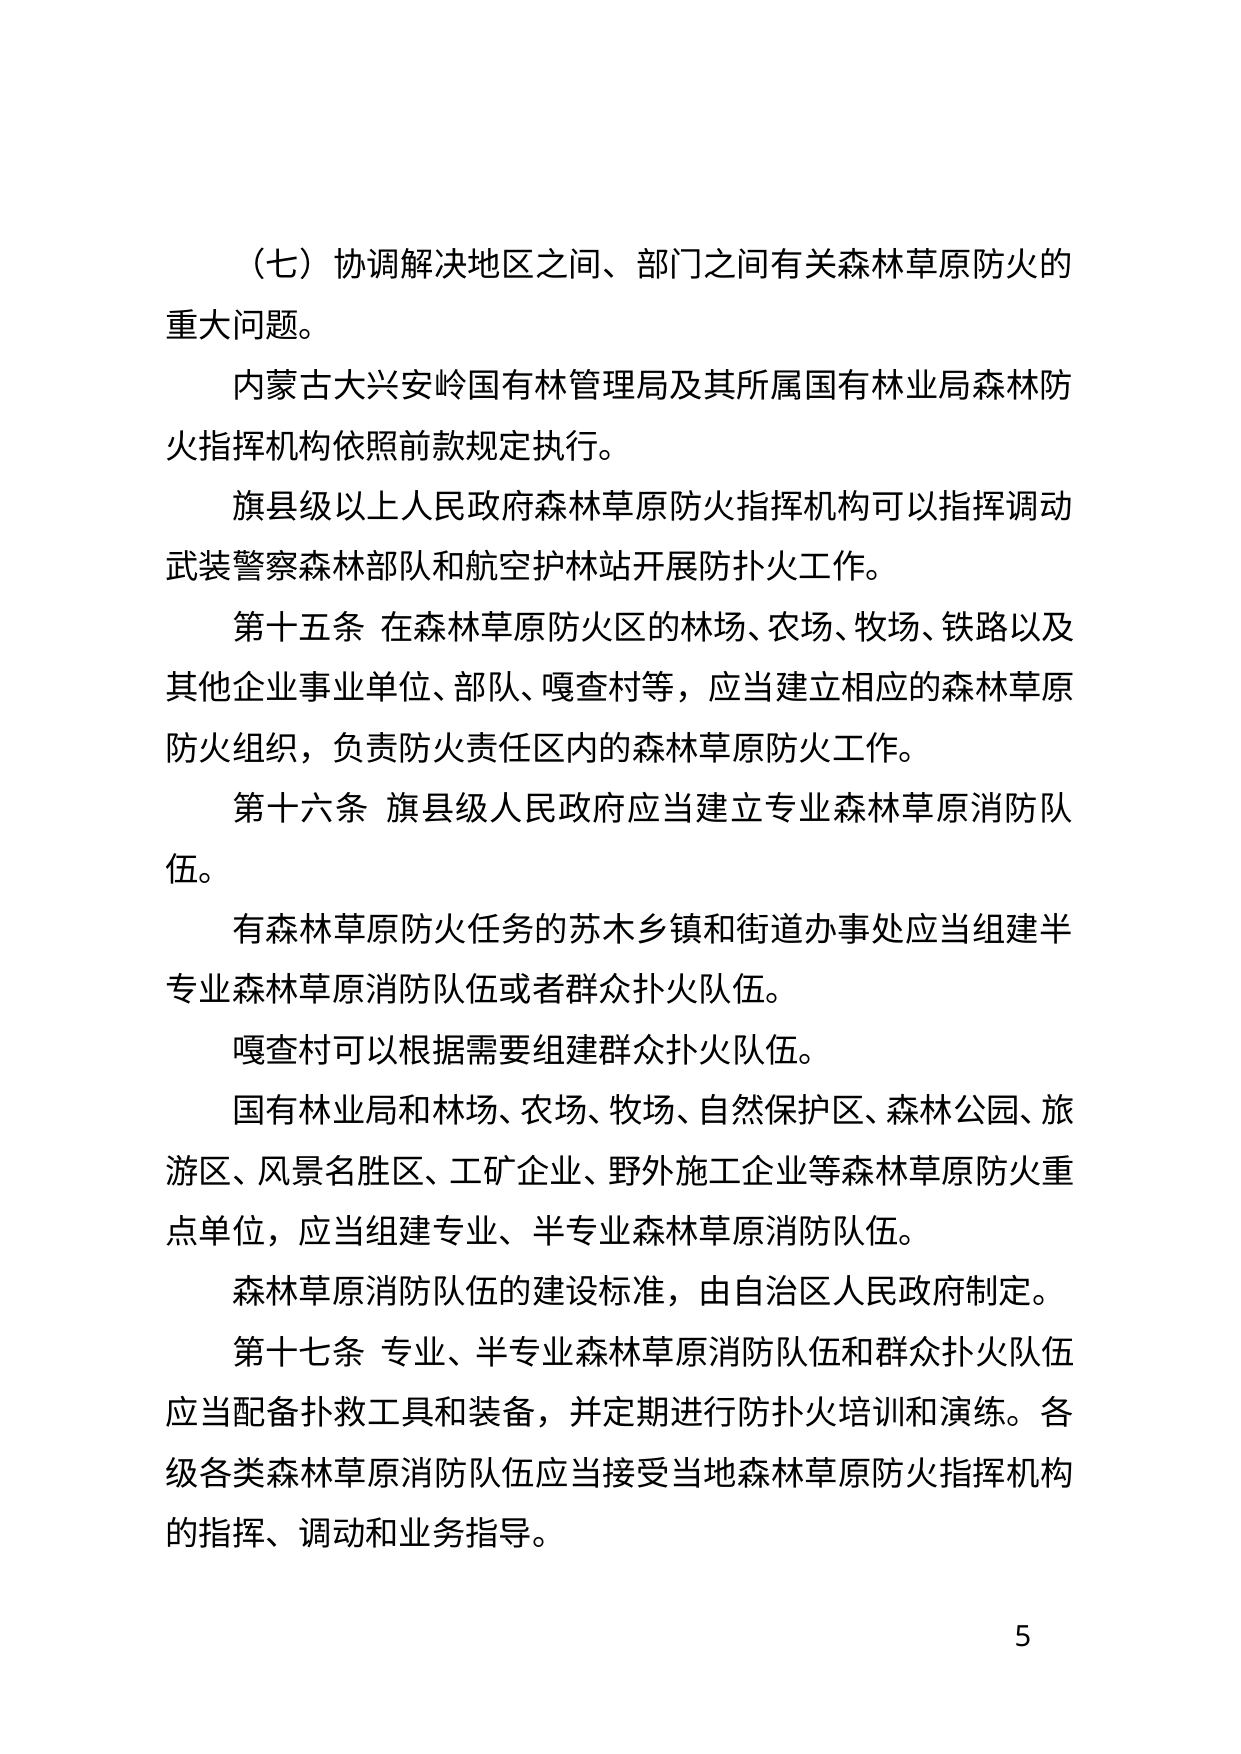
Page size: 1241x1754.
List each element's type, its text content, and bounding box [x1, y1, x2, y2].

text 有森林草原防火任务的苏木乡镇和街道办事处应当组建半专业森林草原消防队伍或者群众扑火队伍。 [165, 953, 1075, 1074]
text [165, 1376, 1075, 1558]
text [165, 228, 1075, 289]
text 国有林业局和林场、农场、牧场、自然保护区、森林公园、旅游区、风景名胜区、工矿企业、野外施工企业等森林草原防火重点单位，应当组建专业、半专业森林草原消防队伍。 [165, 1135, 1075, 1316]
text 嘎查村可以根据需要组建群众扑火队伍。 [165, 1074, 1075, 1135]
text （七）协调解决地区之间、部门之间有关森林草原防火的重大问题。 [165, 289, 1075, 410]
text 旗县级以上人民政府森林草原防火指挥机构可以指挥调动武装警察森林部队和航空护林站开展防扑火工作。 [165, 531, 1075, 651]
text 第十六条 旗县级人民政府应当建立专业森林草原消防队伍。 [165, 833, 1075, 953]
text 森林草原消防队伍的建设标准，由自治区人民政府制定。 [165, 1316, 1075, 1376]
text 内蒙古大兴安岭国有林管理局及其所属国有林业局森林防火指挥机构依照前款规定执行。 [165, 410, 1075, 531]
text 第十五条 在森林草原防火区的林场、农场、牧场、铁路以及其他企业事业单位、部队、嘎查村等，应当建立相应的森林草原防火组织，负责防火责任区内的森林草原防火工作。 [165, 651, 1075, 833]
